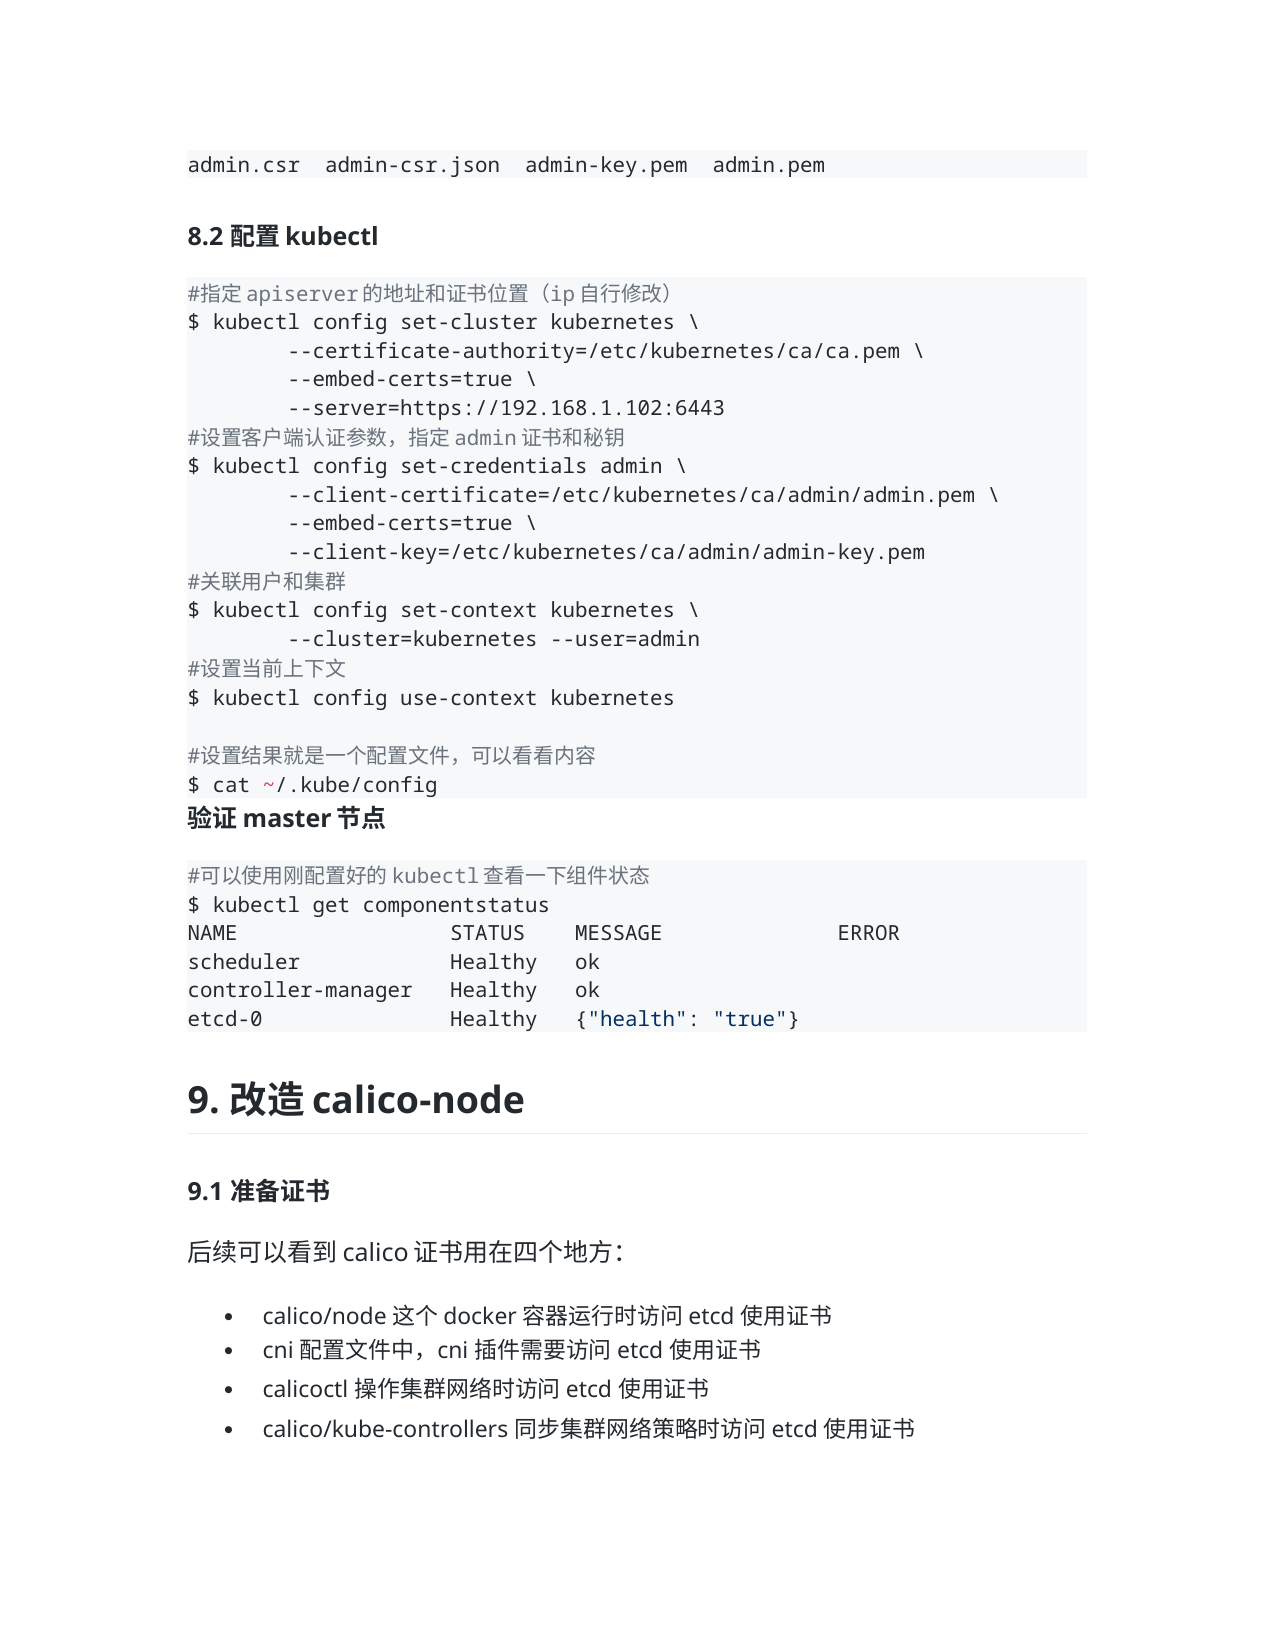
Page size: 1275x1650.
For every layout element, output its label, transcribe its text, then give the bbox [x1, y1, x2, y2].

text $ kubectl get componentstatus [187, 890, 1087, 918]
text #设置结果就是一个配置文件，可以看看内容 [187, 740, 1087, 770]
text $ kubectl config set-cluster kubernetes \ [187, 307, 1087, 336]
subtitle 9.1 准备证书 [187, 1172, 1087, 1208]
text --embed-certs=true \ [187, 364, 1087, 393]
text scheduler Healthy ok [187, 947, 1087, 975]
text admin.csr admin-csr.json admin-key.pem admin.pem [187, 150, 1087, 178]
text 后续可以看到calico证书用在四个地方： [187, 1233, 1087, 1269]
text $ cat ~/.kube/config [187, 770, 1087, 798]
list calicoctl 操作集群网络时访问 etcd 使用证书 [225, 1371, 1087, 1404]
text --server=https://192.168.1.102:6443 [187, 393, 1087, 421]
list cni 配置文件中，cni 插件需要访问 etcd 使用证书 [225, 1332, 1087, 1365]
text --certificate-authority=/etc/kubernetes/ca/ca.pem \ [187, 336, 1087, 364]
list calico/kube-controllers 同步集群网络策略时访问 etcd 使用证书 [225, 1411, 1087, 1444]
text --cluster=kubernetes --user=admin [187, 624, 1087, 652]
text $ kubectl config set-context kubernetes \ [187, 596, 1087, 624]
text #可以使用刚配置好的kubectl查看一下组件状态 [187, 860, 1087, 890]
text 验证master节点 [187, 798, 1087, 835]
subtitle 9. 改造calico-node [187, 1070, 1087, 1134]
text --embed-certs=true \ [187, 508, 1087, 537]
text #关联用户和集群 [187, 565, 1087, 596]
text --client-key=/etc/kubernetes/ca/admin/admin-key.pem [187, 537, 1087, 565]
text #指定apiserver的地址和证书位置（ip自行修改） [187, 277, 1087, 307]
text #设置当前上下文 [187, 652, 1087, 683]
text --client-certificate=/etc/kubernetes/ca/admin/admin.pem \ [187, 480, 1087, 508]
list calico/node 这个docker 容器运行时访问 etcd 使用证书 [225, 1298, 1087, 1332]
text controller-manager Healthy ok [187, 975, 1087, 1004]
text $ kubectl config set-credentials admin \ [187, 452, 1087, 480]
text NAME STATUS MESSAGE ERROR [187, 918, 1087, 947]
text $ kubectl config use-context kubernetes [187, 683, 1087, 711]
text etcd-0 Healthy {"health": "true"} [187, 1004, 1087, 1032]
subtitle 8.2 配置kubectl [187, 216, 1087, 252]
text #设置客户端认证参数，指定admin证书和秘钥 [187, 421, 1087, 452]
